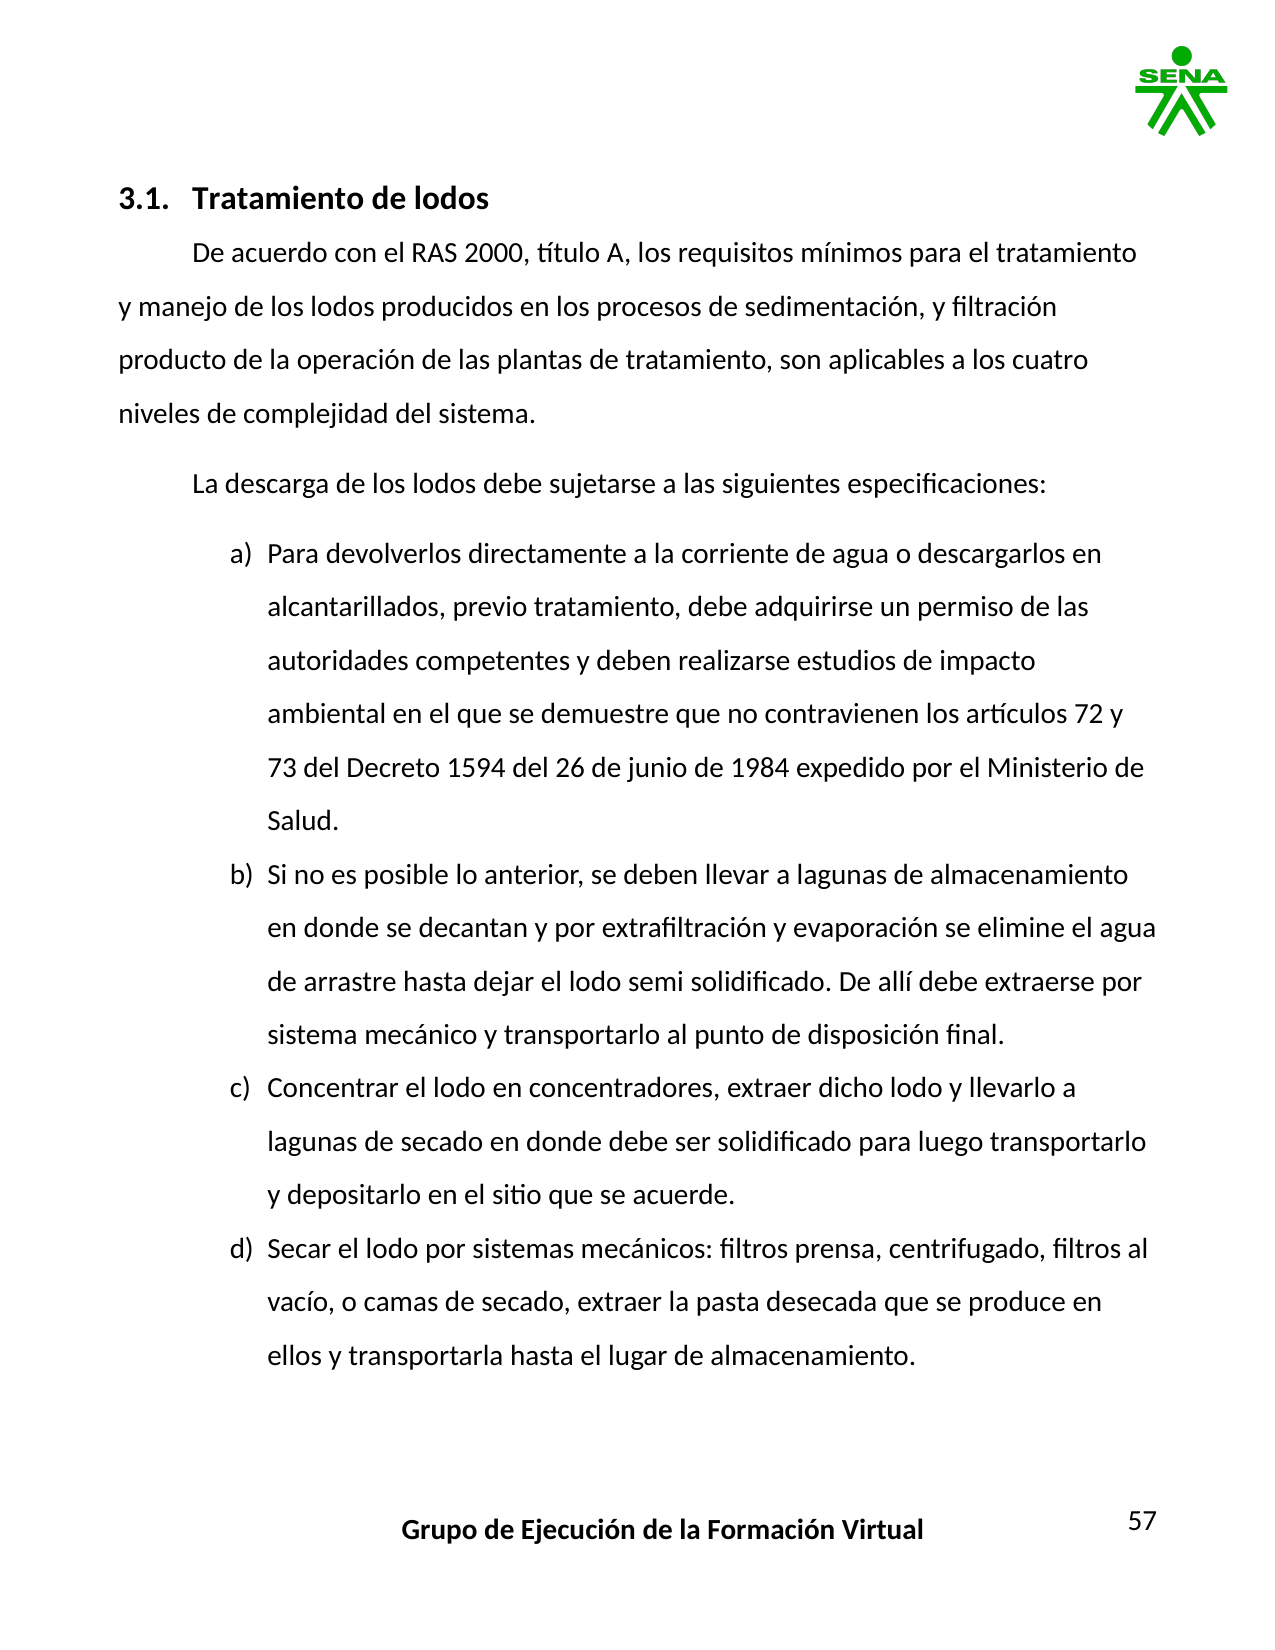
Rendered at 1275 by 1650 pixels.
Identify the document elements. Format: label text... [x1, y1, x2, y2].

list Si no es posible lo anterior, se deben llevar a lagunas de almacenamiento en donde se decantan y por extrafiltración y evaporación se elimine el agua de arrastre hasta dejar el lodo semi solidificado. De allí debe extraerse por sistema mecánico y transportarlo al punto de disposición final. [229, 856, 1157, 1052]
list Para devolverlos directamente a la corriente de agua o descargarlos en alcantarillados, previo tratamiento, debe adquirirse un permiso de las autoridades competentes y deben realizarse estudios de impacto ambiental en el que se demuestre que no contravienen los artículos 72 y 73 del Decreto 1594 del 26 de junio de 1984 expedido por el Ministerio de Salud. [229, 535, 1157, 838]
text La descarga de los lodos debe sujetarse a las siguientes especificaciones: [118, 465, 1157, 501]
picture [1135, 46, 1228, 136]
list Concentrar el lodo en concentradores, extraer dicho lodo y llevarlo a lagunas de secado en donde debe ser solidificado para luego transportarlo y depositarlo en el sitio que se acuerde. [229, 1069, 1157, 1212]
subtitle Tratamiento de lodos [118, 177, 1157, 218]
text De acuerdo con el RAS 2000, título A, los requisitos mínimos para el tratamiento y manejo de los lodos producidos en los procesos de sedimentación, y filtración producto de la operación de las plantas de tratamiento, son aplicables a los cuatro niveles de complejidad del sistema. [118, 234, 1157, 431]
